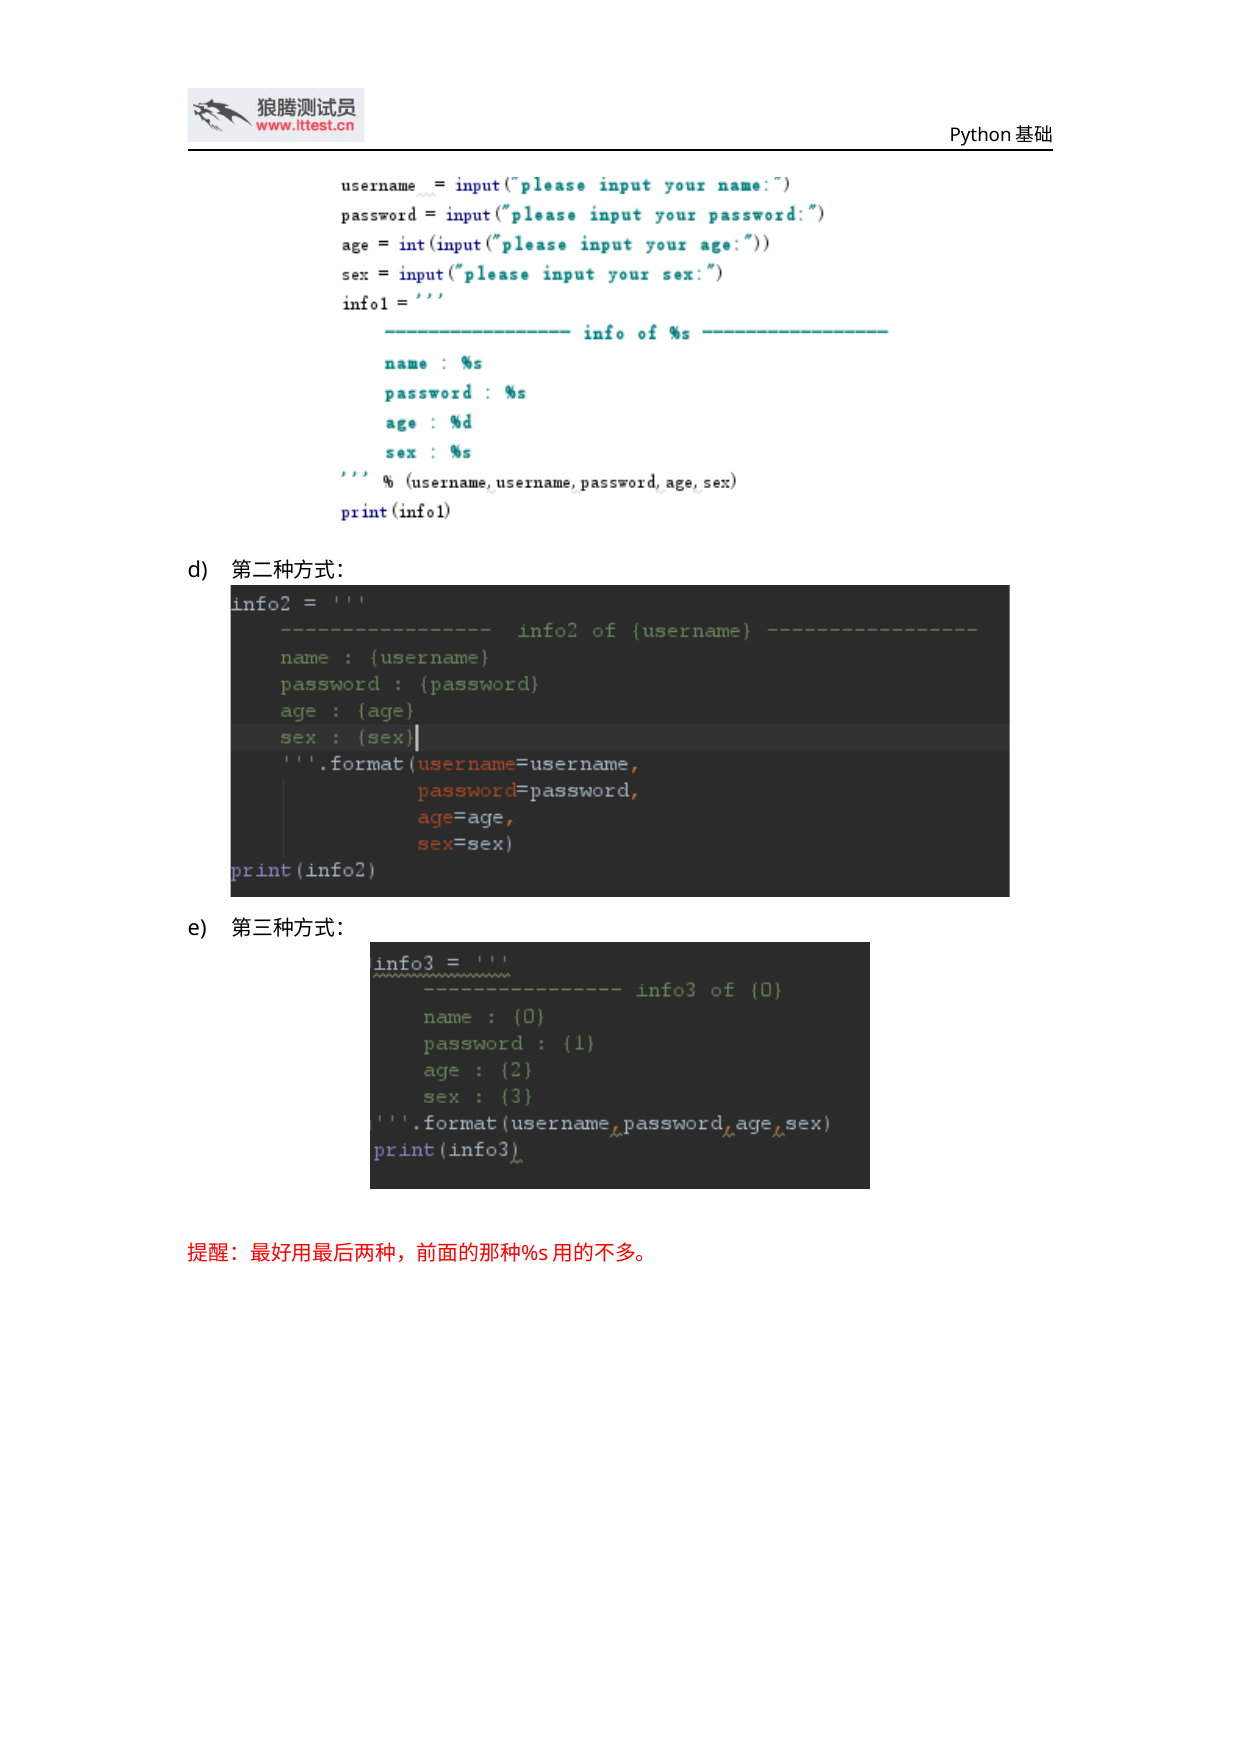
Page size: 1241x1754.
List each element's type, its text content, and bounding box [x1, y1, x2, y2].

picture [370, 942, 870, 1189]
picture [230, 585, 1010, 897]
picture [341, 177, 900, 538]
text 提醒：最好用最后两种，前面的那种%s用的不多。 [187, 1235, 1053, 1267]
list 第二种方式： [187, 552, 1053, 585]
picture [187, 88, 365, 142]
list 第三种方式： [187, 910, 1053, 942]
